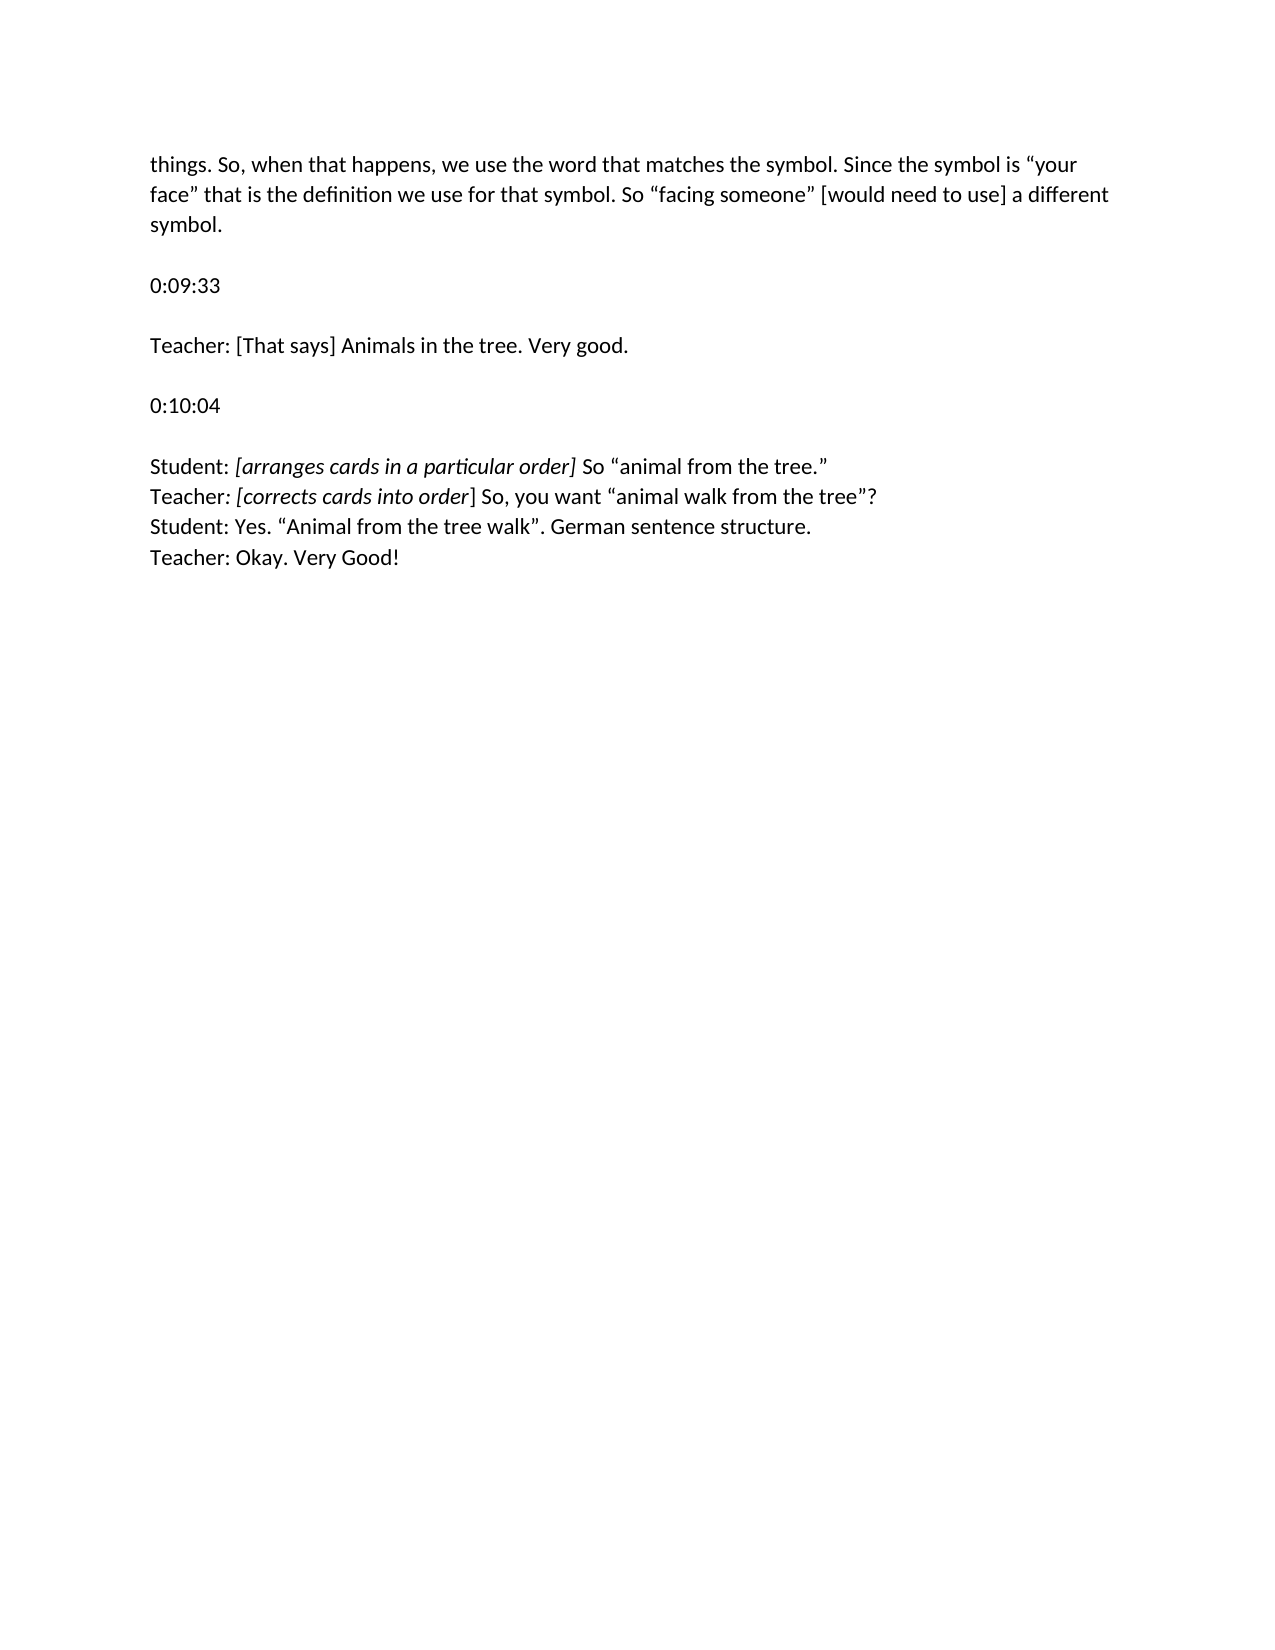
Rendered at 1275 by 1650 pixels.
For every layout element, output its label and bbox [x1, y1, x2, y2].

text [150, 150, 1125, 631]
